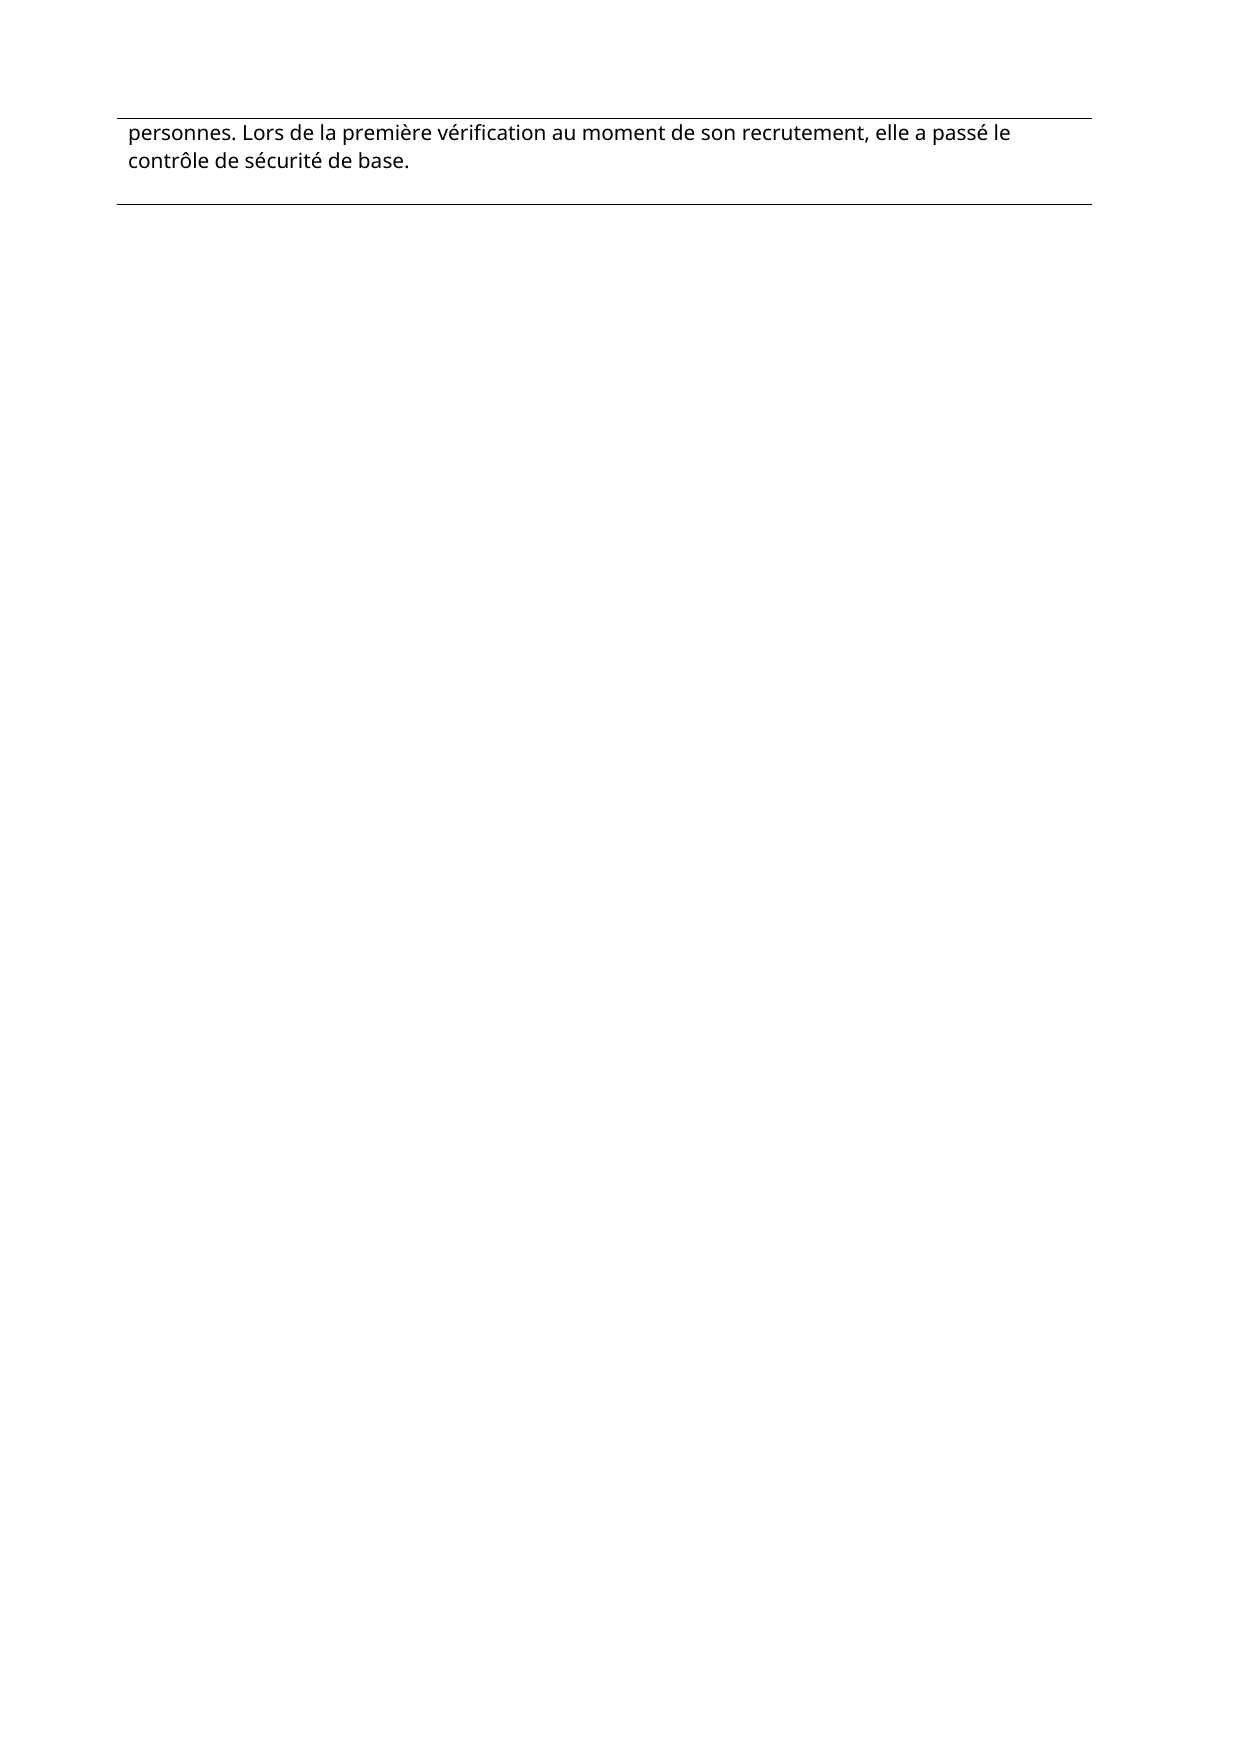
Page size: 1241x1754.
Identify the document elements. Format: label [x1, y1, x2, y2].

table_header [117, 119, 1092, 203]
